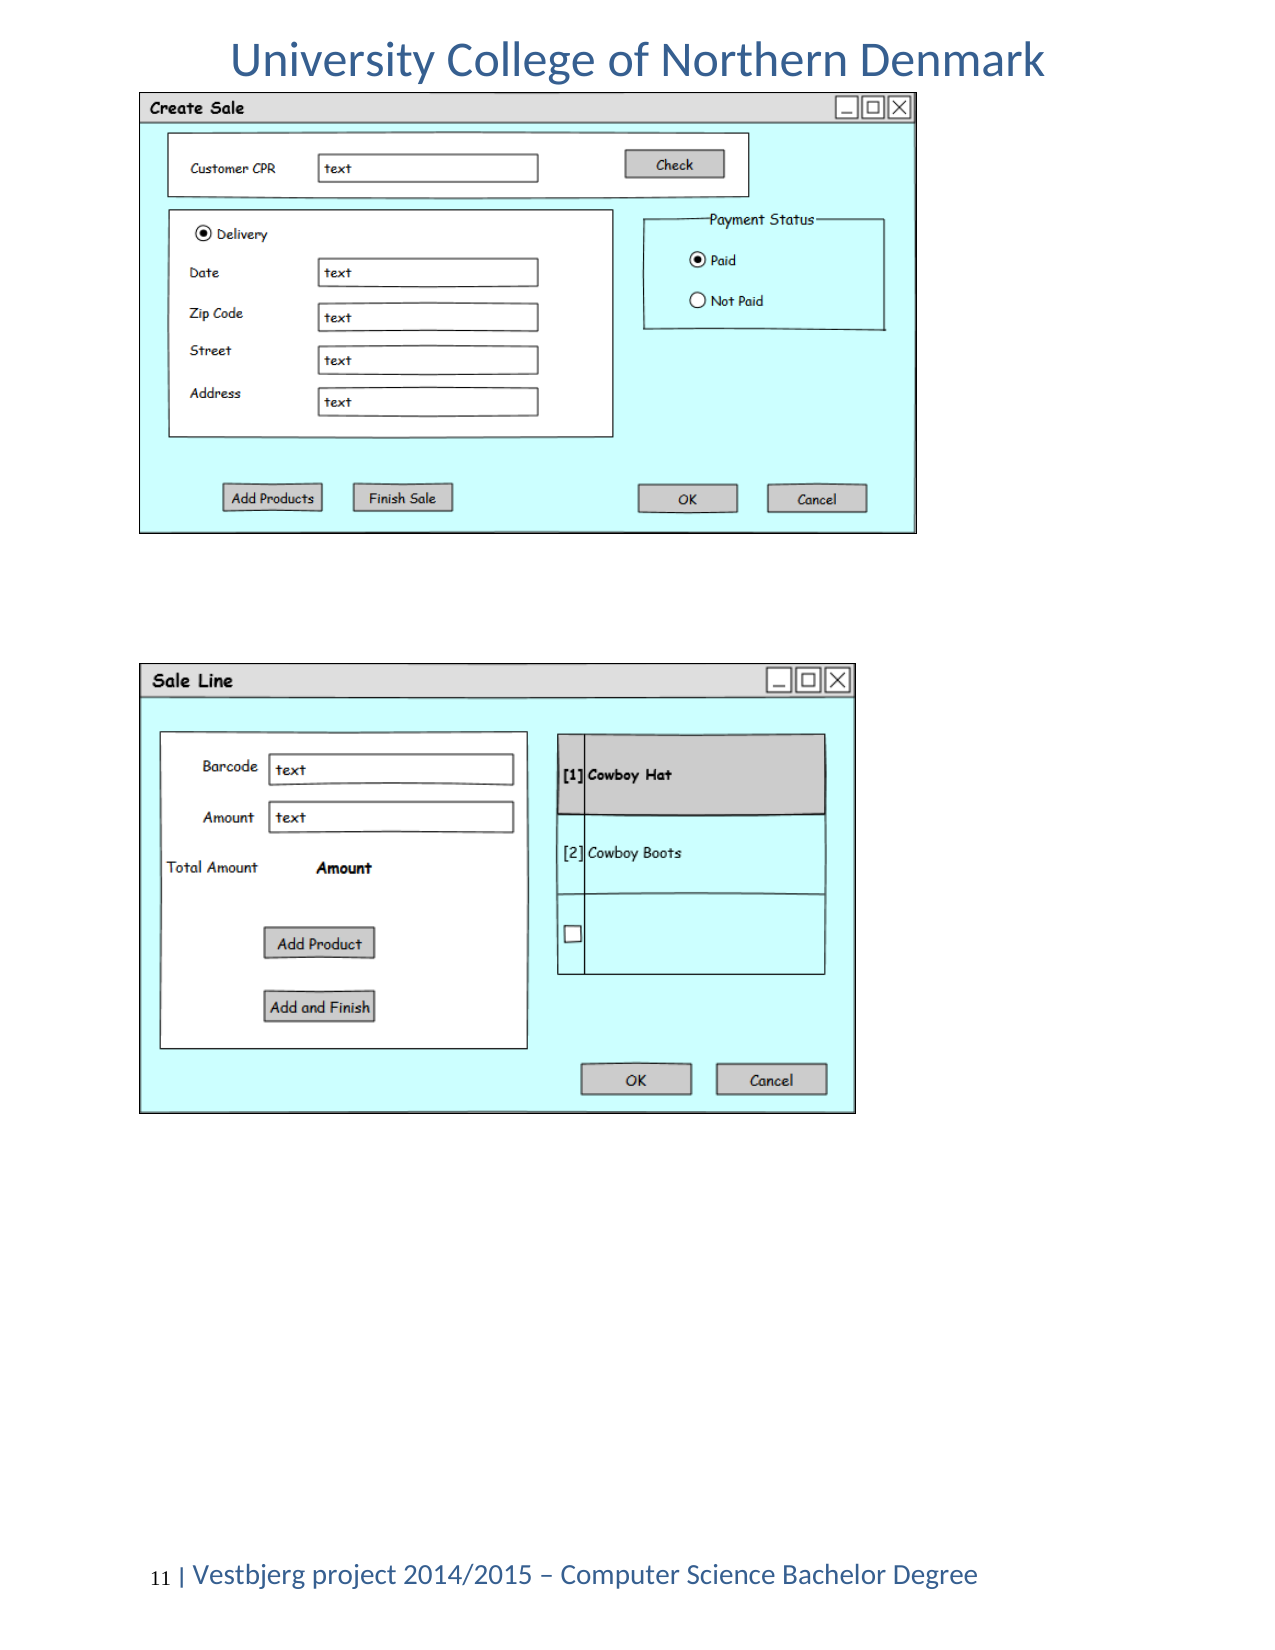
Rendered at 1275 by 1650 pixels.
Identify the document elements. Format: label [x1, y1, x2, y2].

picture [140, 664, 855, 1113]
picture [140, 93, 916, 533]
